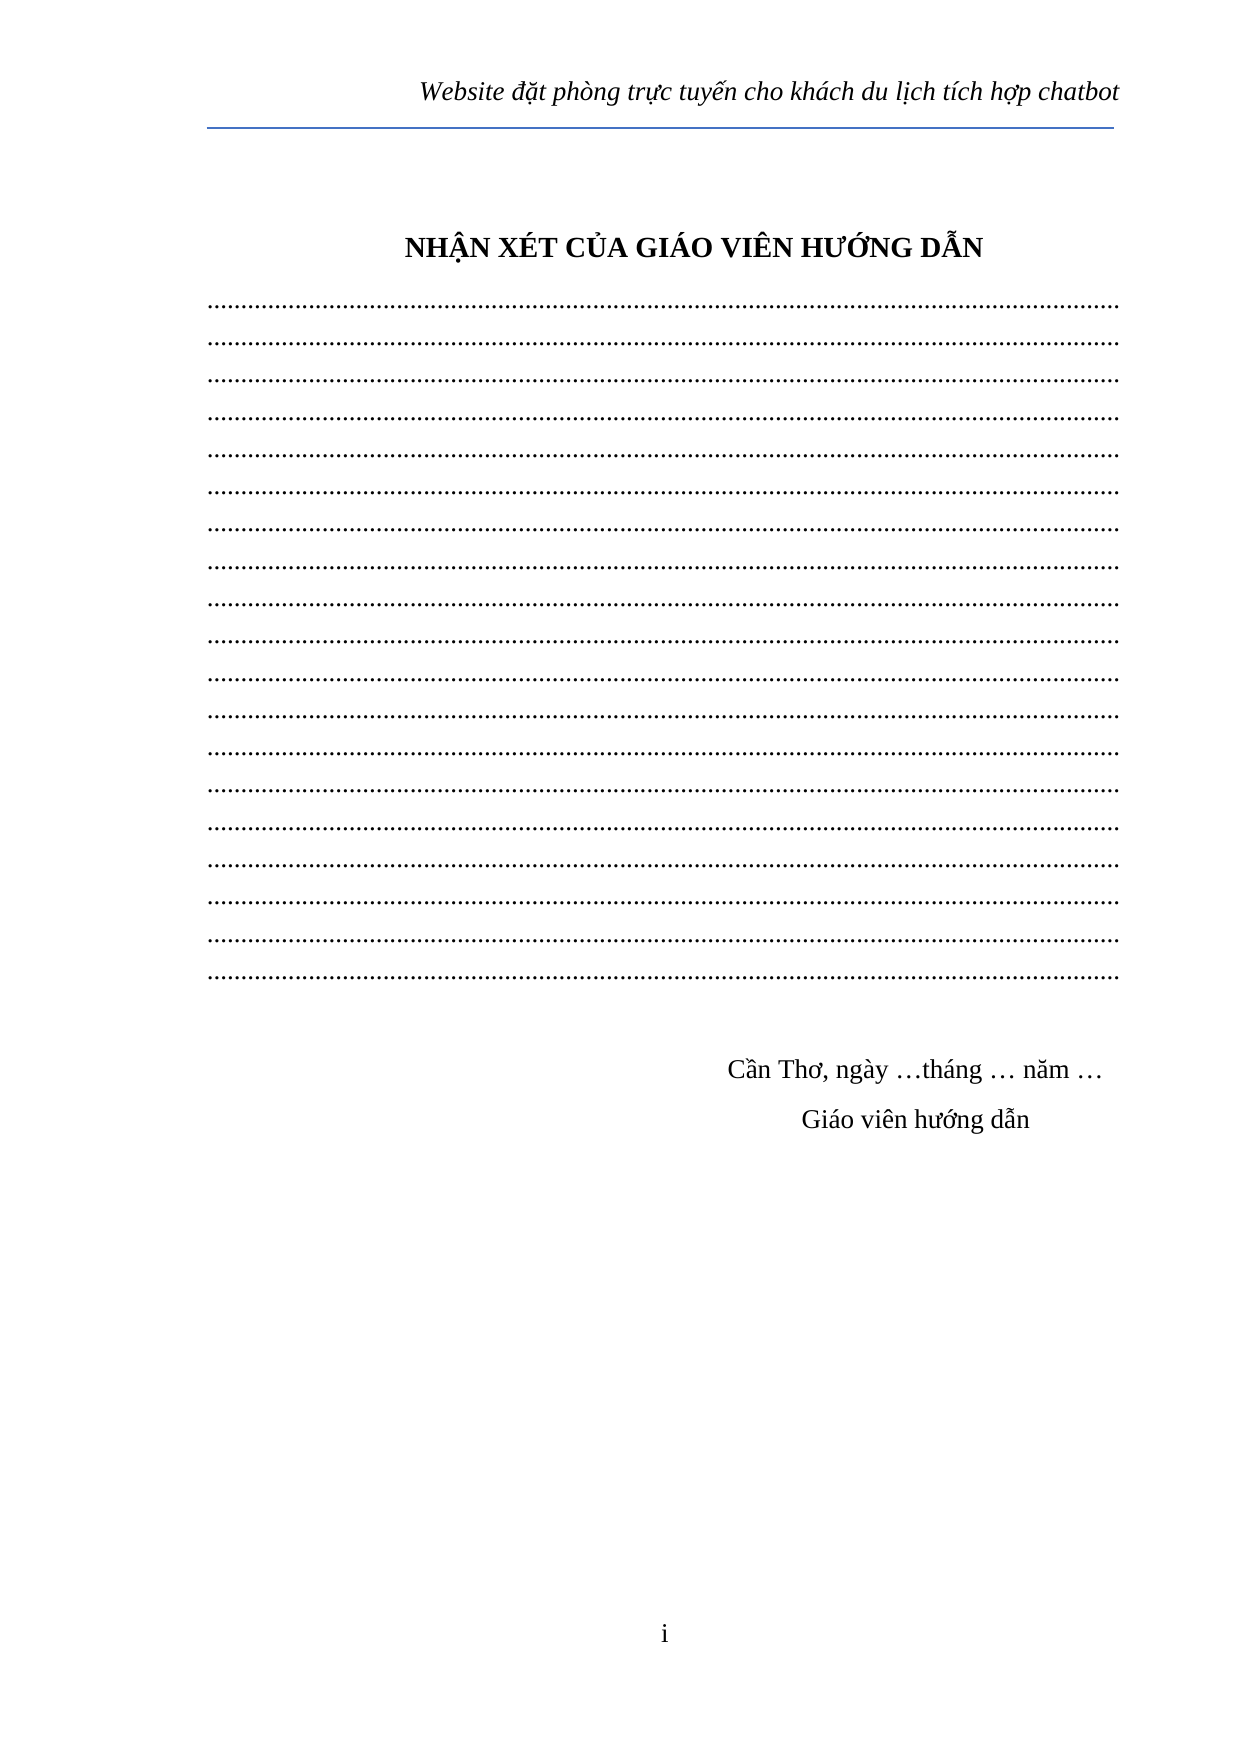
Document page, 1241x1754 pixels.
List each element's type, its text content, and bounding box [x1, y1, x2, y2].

text Giáo viên hướng dẫn [207, 1103, 1122, 1134]
text NHẬN XÉT CỦA GIÁO VIÊN HƯỚNG DẪN [207, 230, 1122, 263]
text Cần Thơ, ngày …tháng … năm … [207, 1053, 1122, 1085]
